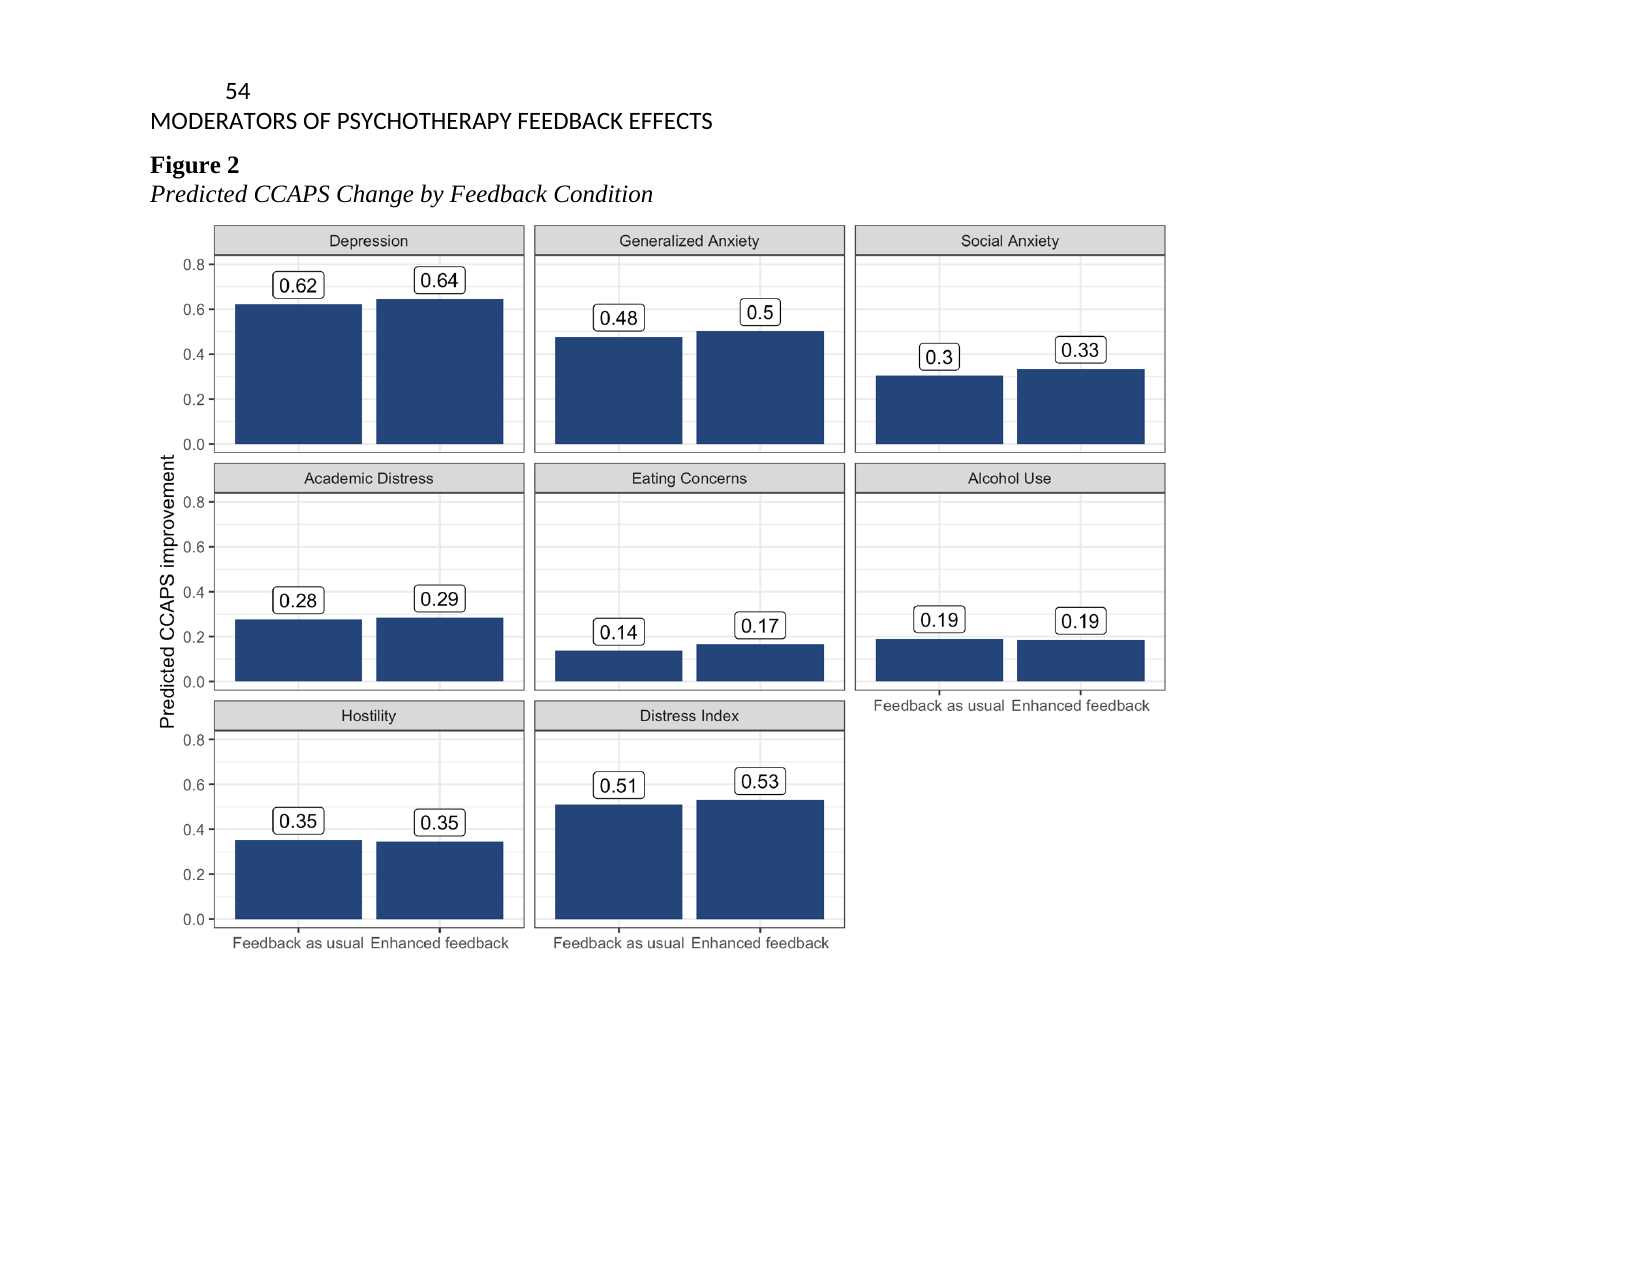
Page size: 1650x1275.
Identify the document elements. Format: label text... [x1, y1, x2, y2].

picture [150, 215, 1175, 984]
subtitle Predicted CCAPS Change by Feedback Condition [150, 179, 1500, 207]
subtitle Figure 2 [150, 150, 1500, 179]
